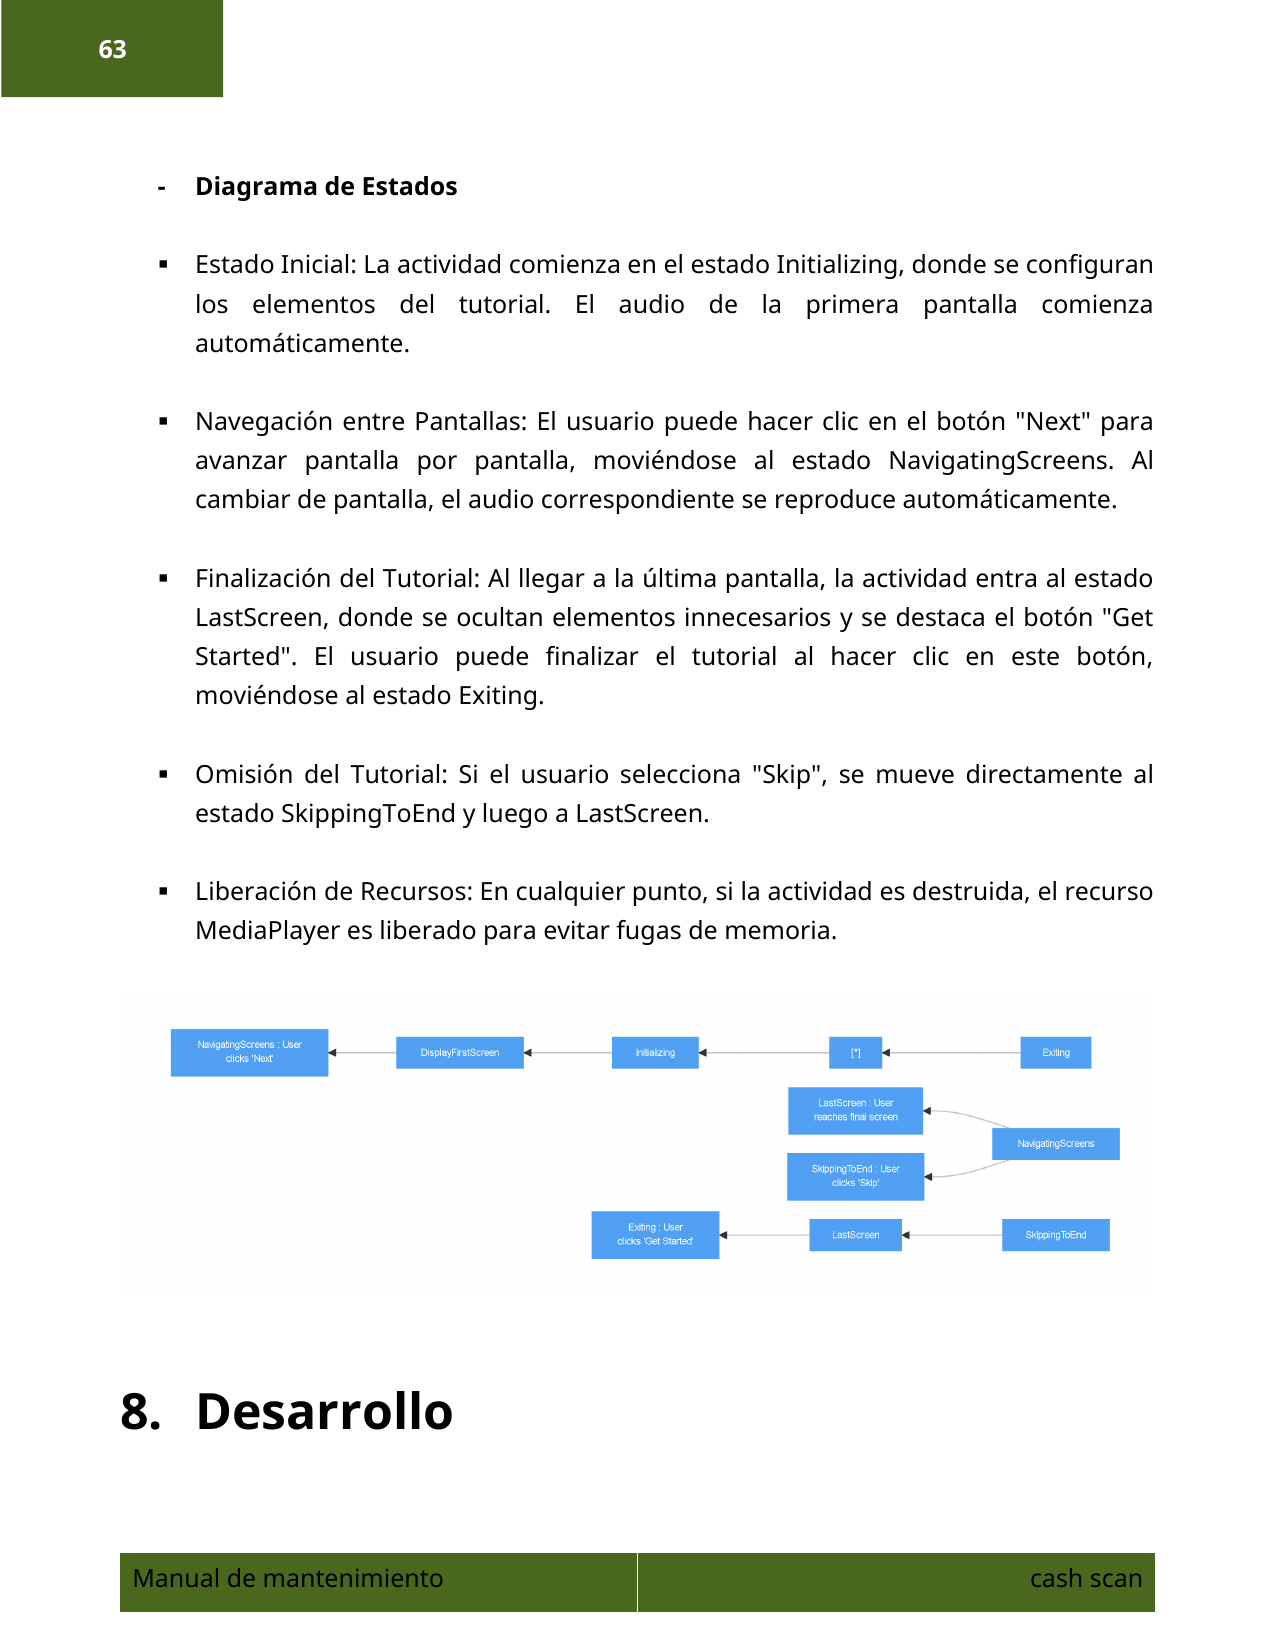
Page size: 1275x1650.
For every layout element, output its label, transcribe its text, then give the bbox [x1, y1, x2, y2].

list Diagrama de Estados [157, 169, 1155, 203]
list Estado Inicial: La actividad comienza en el estado Initializing, donde se configuran los elementos del tutorial. El audio de la primera pantalla comienza automáticamente. [157, 247, 1155, 359]
picture [121, 991, 1154, 1293]
list Liberación de Recursos: En cualquier punto, si la actividad es destruida, el recurso MediaPlayer es liberado para evitar fugas de memoria. [157, 874, 1155, 947]
list Omisión del Tutorial: Si el usuario selecciona "Skip", se mueve directamente al estado SkippingToEnd y luego a LastScreen. [157, 756, 1155, 829]
list Navegación entre Pantallas: El usuario puede hacer clic en el botón "Next" para avanzar pantalla por pantalla, moviéndose al estado NavigatingScreens. Al cambiar de pantalla, el audio correspondiente se reproduce automáticamente. [157, 404, 1155, 516]
subtitle Desarrollo [120, 1376, 1155, 1444]
list Finalización del Tutorial: Al llegar a la última pantalla, la actividad entra al estado LastScreen, donde se ocultan elementos innecesarios y se destaca el botón "Get Started". El usuario puede finalizar el tutorial al hacer clic en este botón, moviéndose al estado Exiting. [157, 560, 1155, 712]
